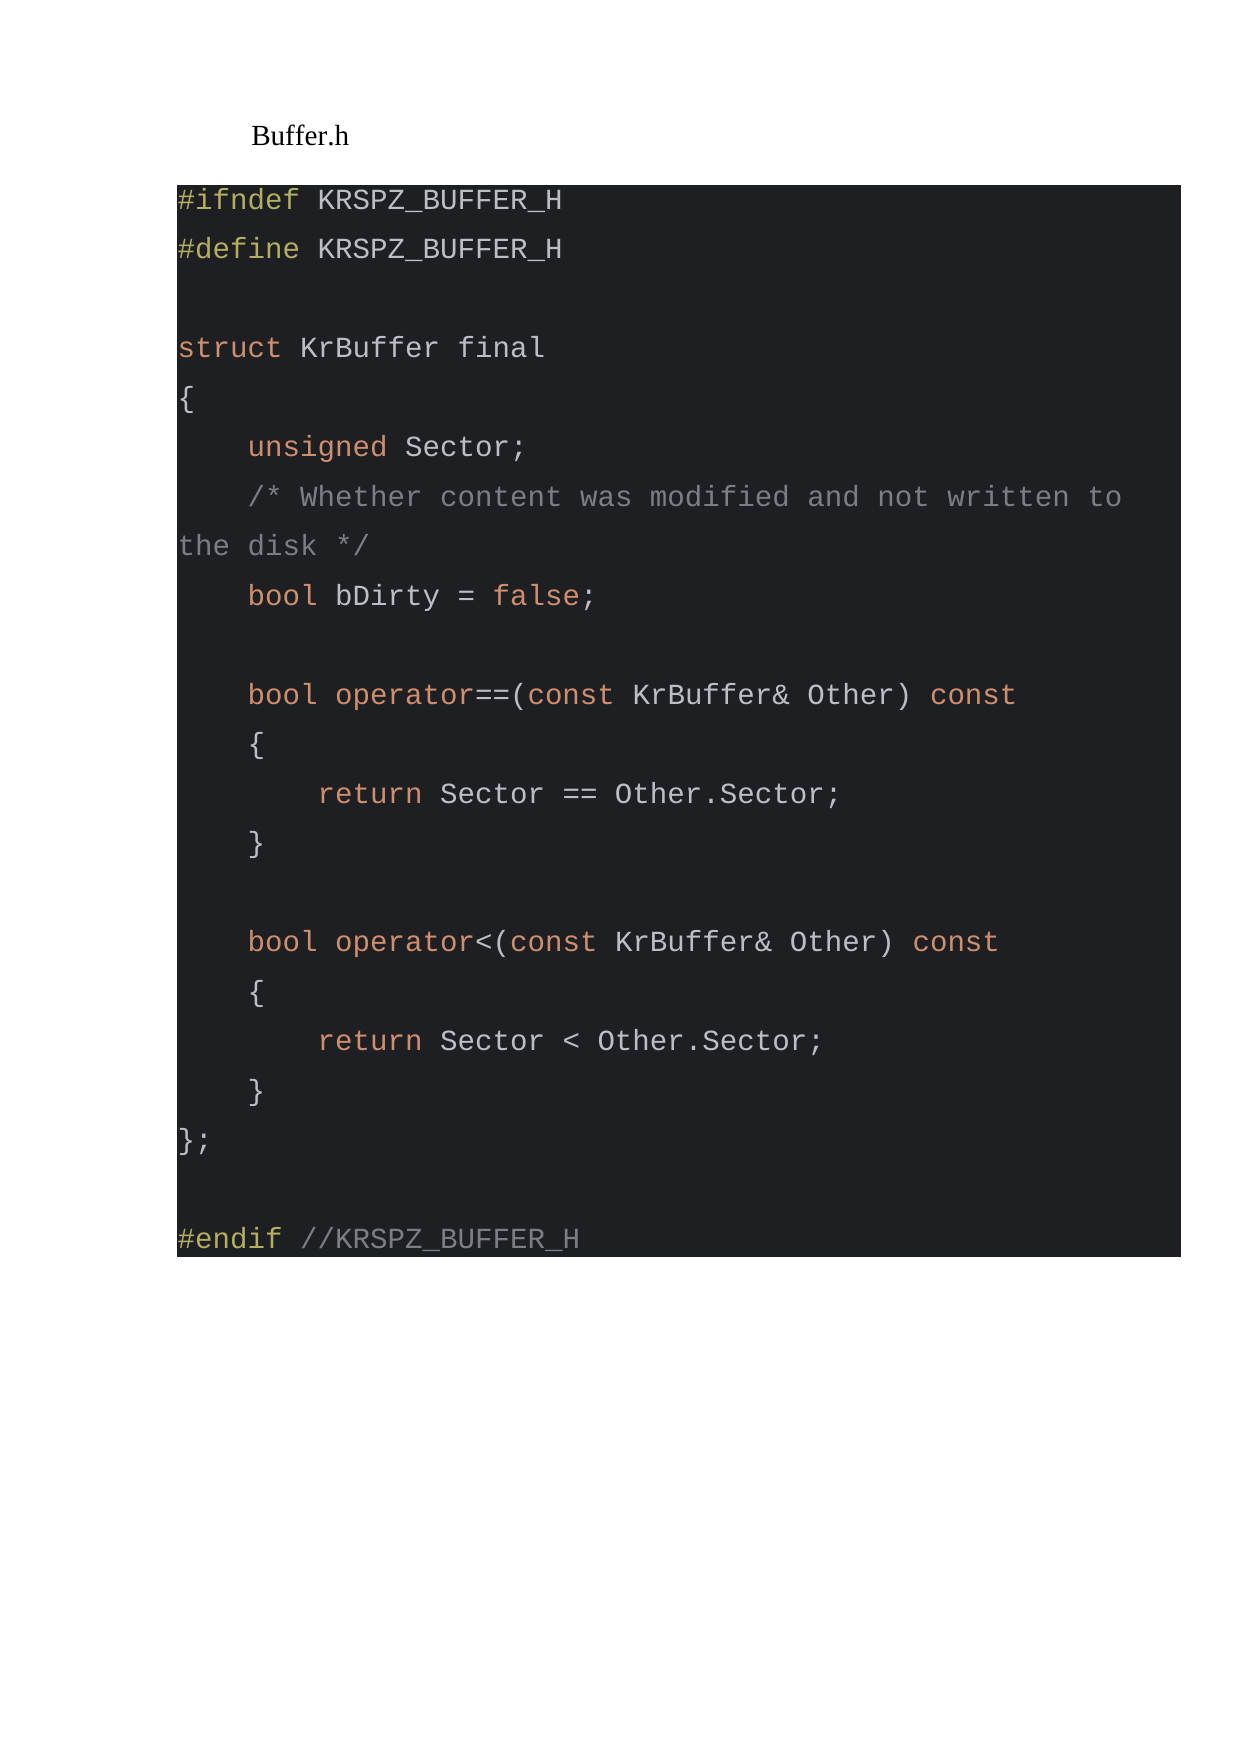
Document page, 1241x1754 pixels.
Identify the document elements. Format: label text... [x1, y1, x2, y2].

text Buffer.h [177, 118, 1181, 152]
text #ifndef KRSPZ_BUFFER_H #define KRSPZ_BUFFER_H struct KrBuffer final { unsigned Sector; /* Whether content was modified and not written to the disk */ bool bDirty = false; bool operator==(const KrBuffer& Other) const { return Sector == Other.Sector; } bool operator<(const KrBuffer& Other) const { return Sector < Other.Sector; } }; #endif //KRSPZ_BUFFER_H [177, 185, 1181, 1257]
